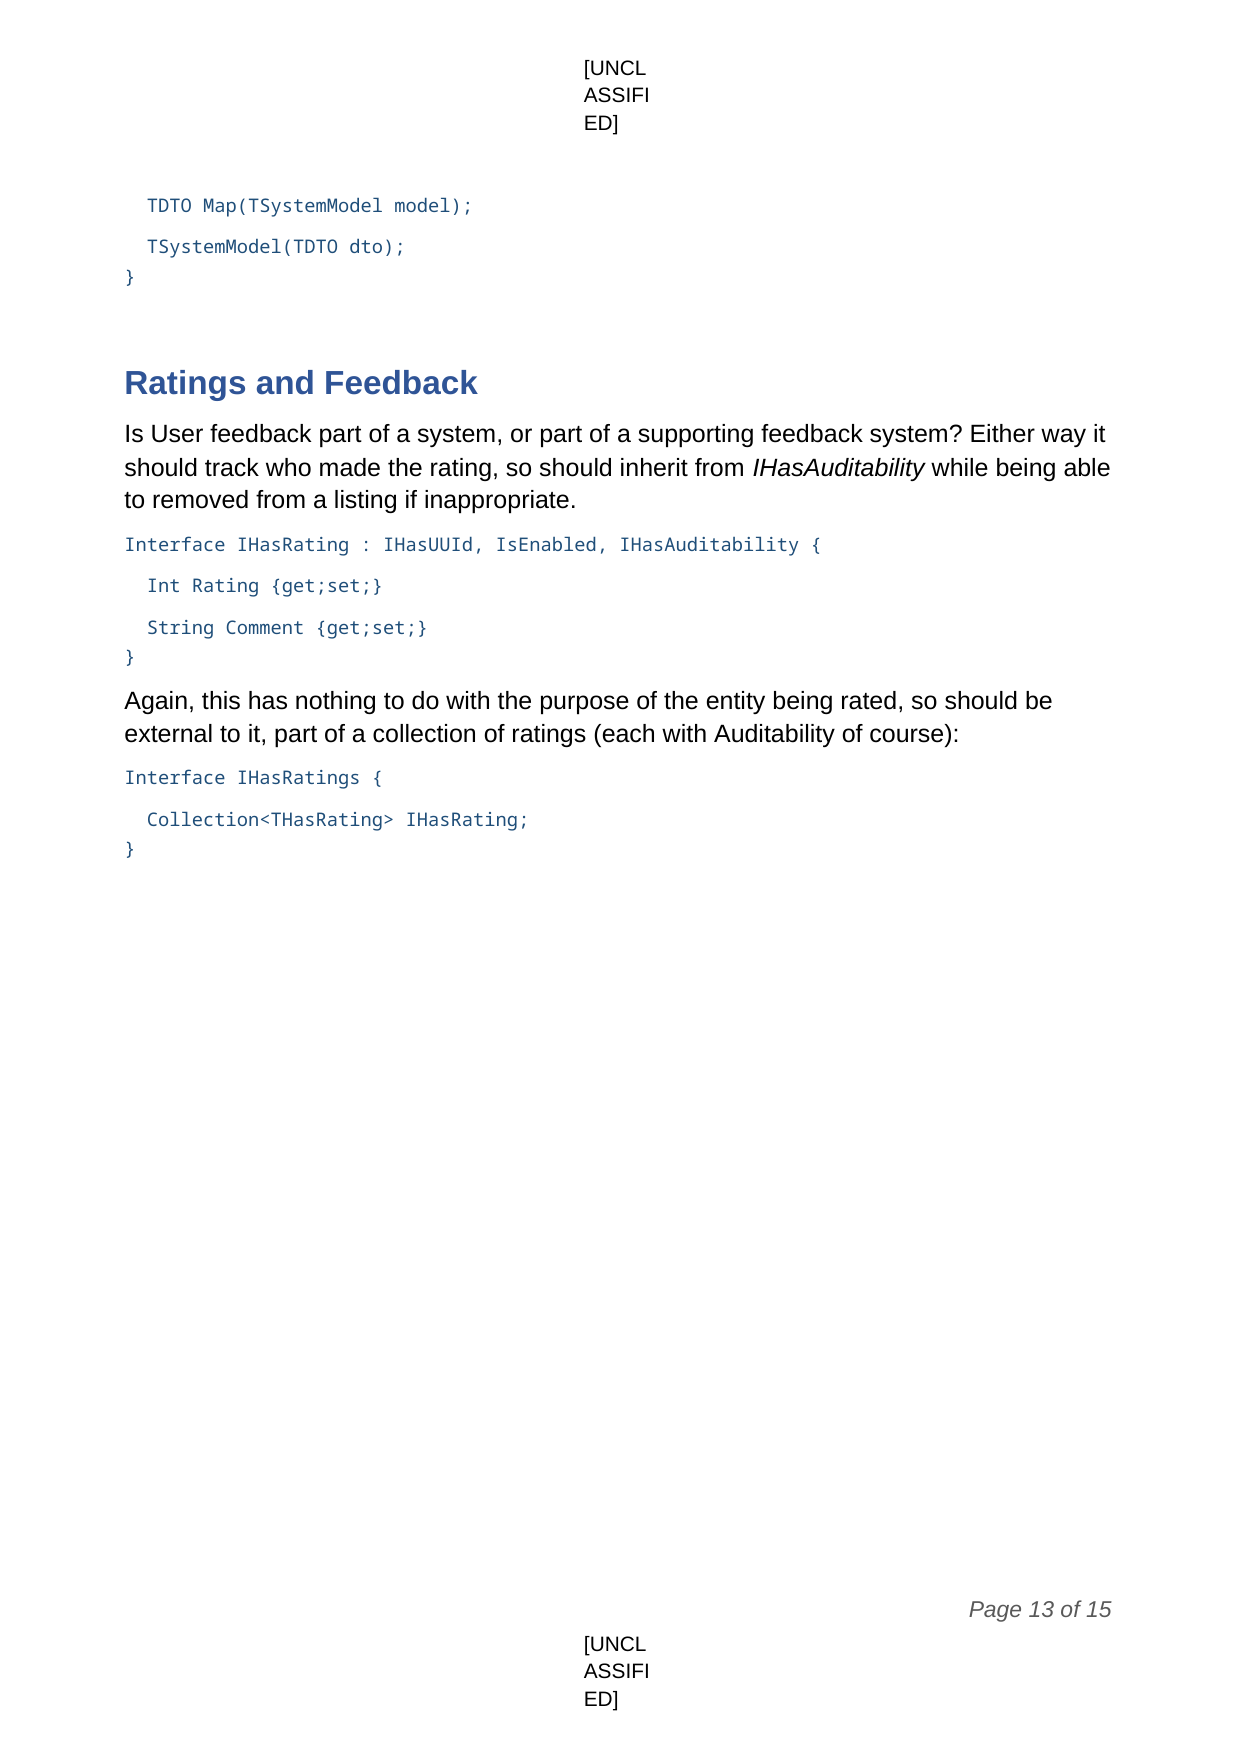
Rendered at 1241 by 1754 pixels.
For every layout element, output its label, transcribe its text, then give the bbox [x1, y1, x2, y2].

text Collection<THasRating> IHasRating; } [124, 806, 1116, 861]
text Is User feedback part of a system, or part of a supporting feedback system? Either way it should track who made the rating, so should inherit from IHasAuditability while being able to removed from a listing if inappropriate. [124, 419, 1116, 514]
text Interface IHasRatings { [124, 764, 1116, 790]
text TDTO Map(TSystemModel model); [124, 192, 1116, 217]
text String Comment {get;set;} } [124, 614, 1116, 669]
text TSystemModel(TDTO dto); } [124, 234, 1116, 288]
subtitle Ratings and Feedback [124, 363, 1116, 401]
text Again, this has nothing to do with the purpose of the entity being rated, so should be external to it, part of a collection of ratings (each with Auditability of course): [124, 686, 1116, 747]
text Int Rating {get;set;} [124, 573, 1116, 598]
text Interface IHasRating : IHasUUId, IsEnabled, IHasAuditability { [124, 531, 1116, 557]
